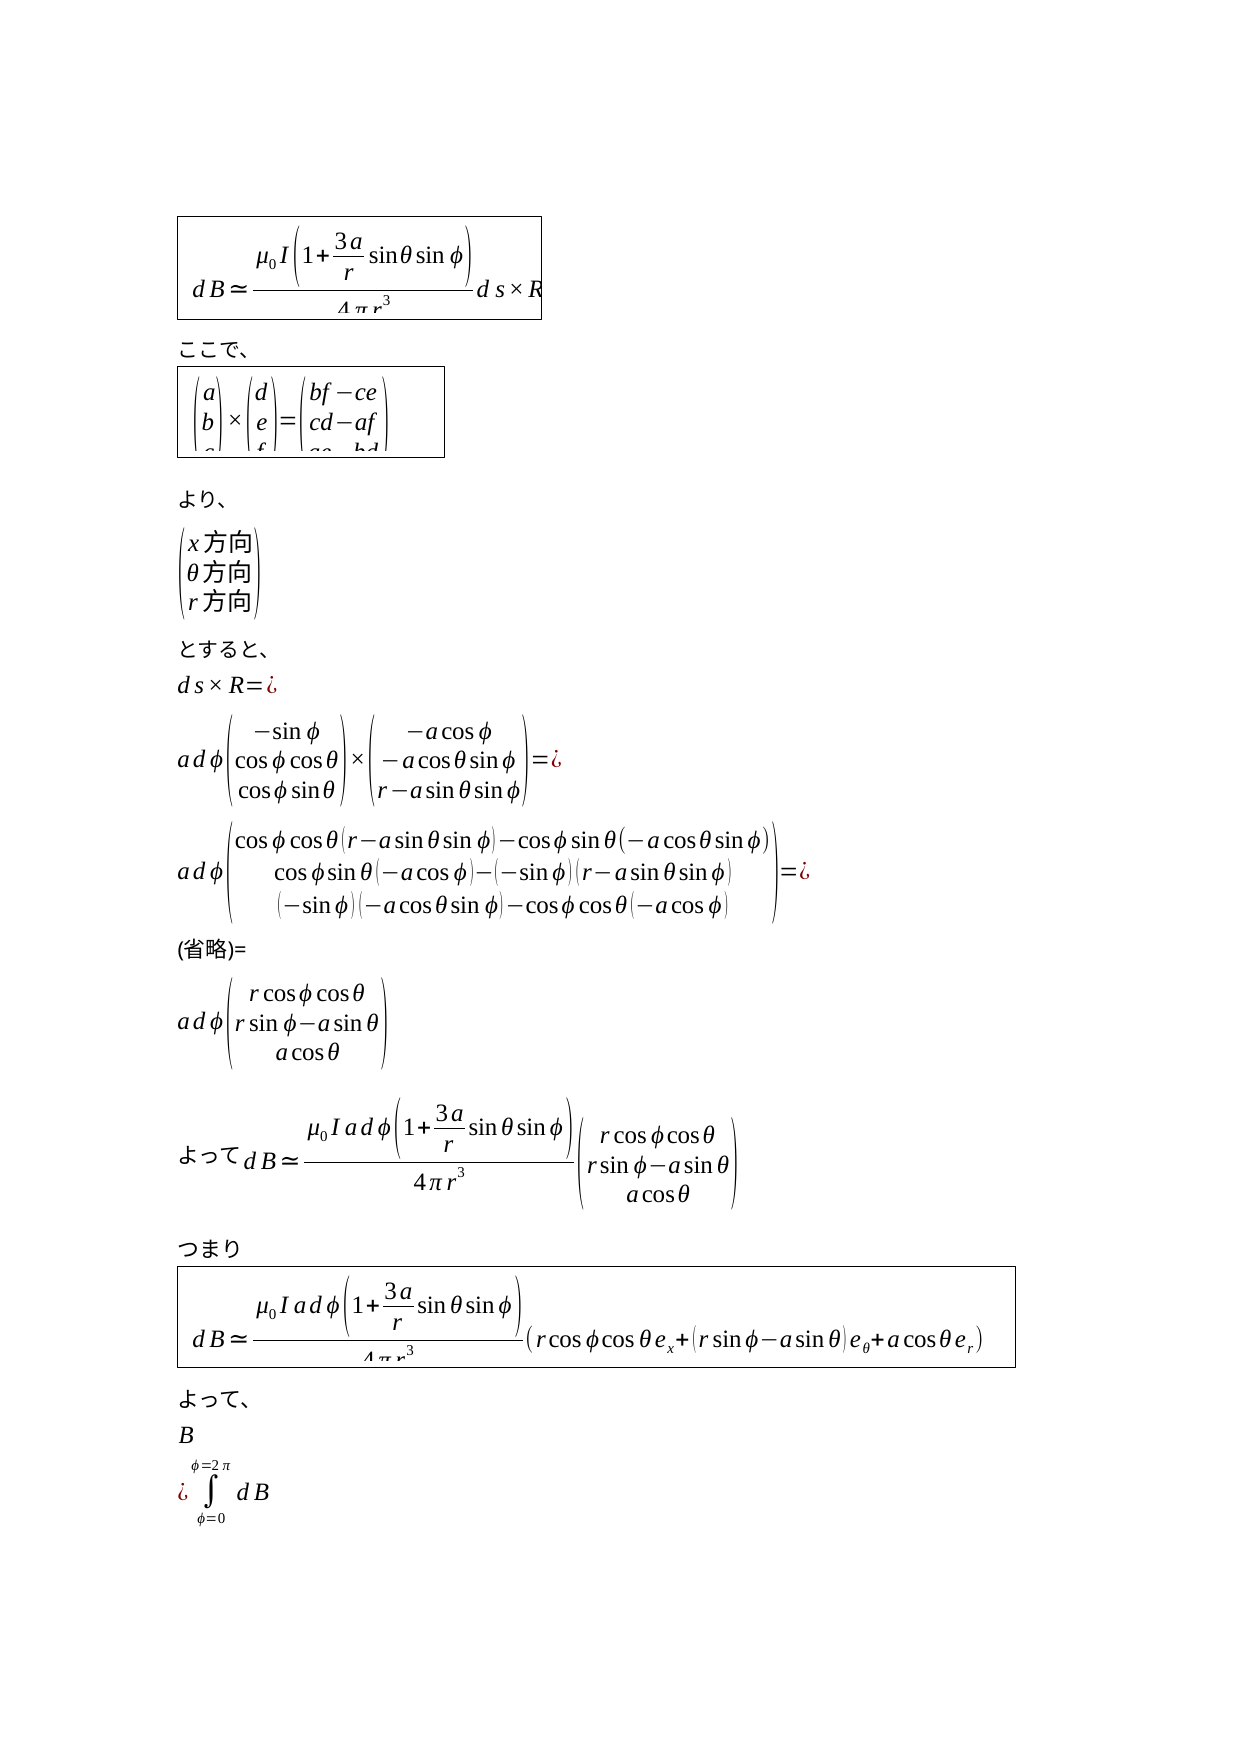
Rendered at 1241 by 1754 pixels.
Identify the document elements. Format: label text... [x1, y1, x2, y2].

text ここで、 [177, 329, 1063, 367]
text よって [177, 1079, 1063, 1229]
text よって、 [177, 1379, 1063, 1417]
text つまり [177, 1229, 1063, 1267]
text (省略)= [177, 929, 1063, 967]
text より、 [177, 479, 1063, 517]
text とすると、 [177, 629, 1063, 667]
